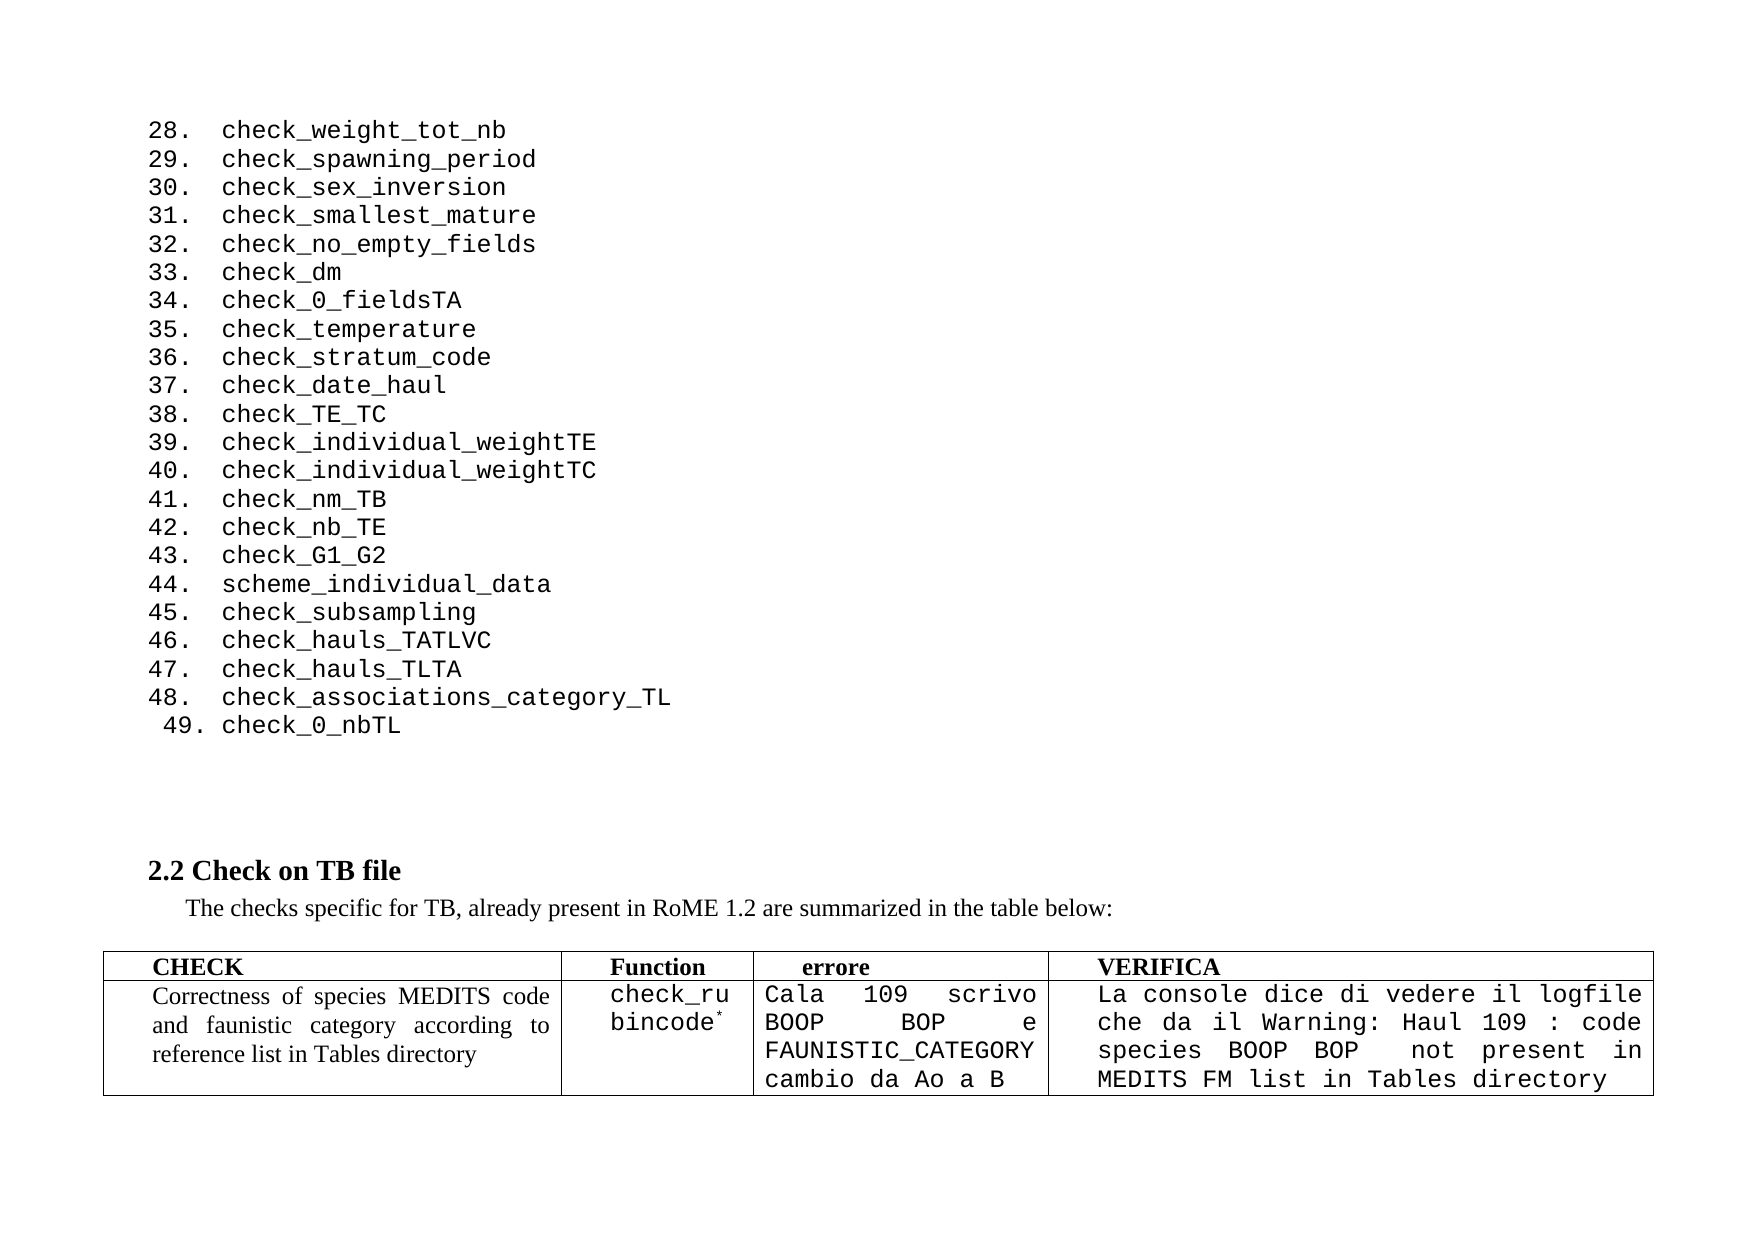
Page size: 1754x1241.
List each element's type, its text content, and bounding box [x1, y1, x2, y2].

list check_subsampling [148, 600, 1636, 628]
list check_nm_TB [148, 486, 1636, 515]
list check_smallest_mature [148, 203, 1636, 231]
list check_weight_tot_nb [148, 118, 1636, 146]
list check_individual_weightTE [148, 430, 1636, 458]
table_header CHECK [104, 952, 561, 980]
list check_0_fieldsTA [148, 288, 1636, 316]
list check_date_haul [148, 373, 1636, 401]
table_cell La console dice di vedere il logfile che da il Warning: Haul 109 : code species BOOP BOP not present in MEDITS FM list in Tables directory [1049, 981, 1653, 1095]
list scheme_individual_data [148, 571, 1636, 600]
list check_hauls_TLTA [148, 656, 1636, 685]
list check_hauls_TATLVC [148, 628, 1636, 656]
list check_TE_TC [148, 401, 1636, 430]
list check_temperature [148, 316, 1636, 345]
table_header errore [754, 952, 1048, 980]
text 2.2 Check on TB file [148, 853, 1636, 887]
table_cell check_rubincode* [562, 981, 753, 1095]
list check_associations_category_TL [148, 685, 1636, 713]
list check_G1_G2 [148, 543, 1636, 571]
list check_stratum_code [148, 345, 1636, 373]
list check_nb_TE [148, 515, 1636, 543]
table_cell Cala 109 scrivo BOOP BOP e FAUNISTIC_CATEGORY cambio da Ao a B [754, 981, 1048, 1095]
table_header VERIFICA [1049, 952, 1653, 980]
list check_sex_inversion [148, 175, 1636, 203]
list check_spawning_period [148, 146, 1636, 175]
list check_no_empty_fields [148, 231, 1636, 260]
list check_0_nbTL [162, 713, 1636, 741]
table_cell Correctness of species MEDITS code and faunistic category according to reference list in Tables directory [104, 981, 561, 1095]
text The checks specific for TB, already present in RoME 1.2 are summarized in the table below: [185, 893, 1636, 922]
list check_dm [148, 260, 1636, 288]
list check_individual_weightTC [148, 458, 1636, 486]
table_header Function [562, 952, 753, 980]
